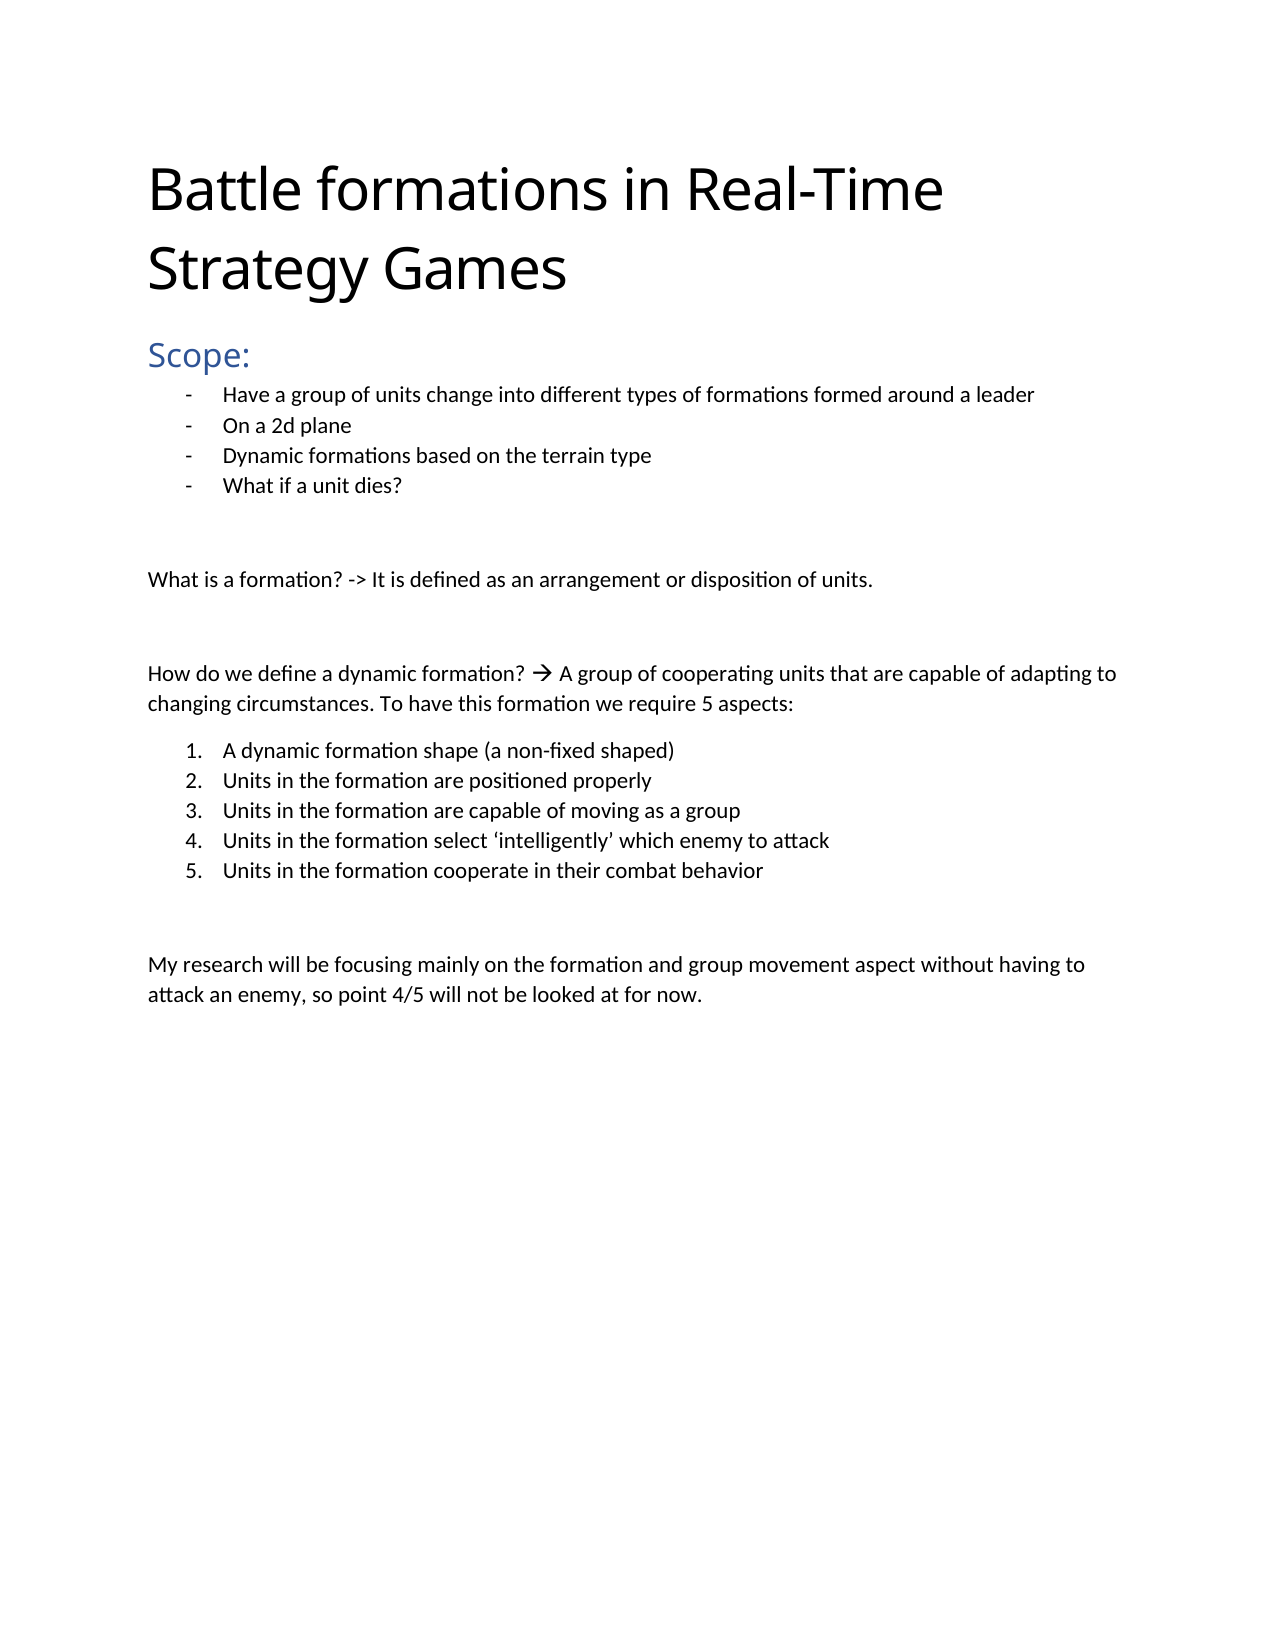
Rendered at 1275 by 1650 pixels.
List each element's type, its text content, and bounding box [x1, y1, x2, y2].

list Units in the formation select ‘intelligently’ which enemy to attack [185, 826, 1127, 854]
text How do we define a dynamic formation? A group of cooperating units that are capable of adapting to changing circumstances. To have this formation we require 5 aspects: [148, 659, 1127, 717]
list What if a unit dies? [185, 471, 1127, 499]
text What is a formation? -> It is defined as an arrangement or disposition of units. [148, 565, 1127, 593]
list A dynamic formation shape (a non-fixed shaped) [185, 736, 1127, 764]
subtitle Scope: [148, 332, 1127, 377]
list On a 2d plane [185, 411, 1127, 439]
list Units in the formation are capable of moving as a group [185, 796, 1127, 824]
list Units in the formation cooperate in their combat behavior [185, 857, 1127, 884]
list Have a group of units change into different types of formations formed around a leader [185, 381, 1127, 408]
list Dynamic formations based on the terrain type [185, 441, 1127, 469]
title Battle formations in Real-Time Strategy Games [148, 148, 1127, 307]
list Units in the formation are positioned properly [185, 766, 1127, 794]
text My research will be focusing mainly on the formation and group movement aspect without having to attack an enemy, so point 4/5 will not be looked at for now. [148, 950, 1127, 1008]
